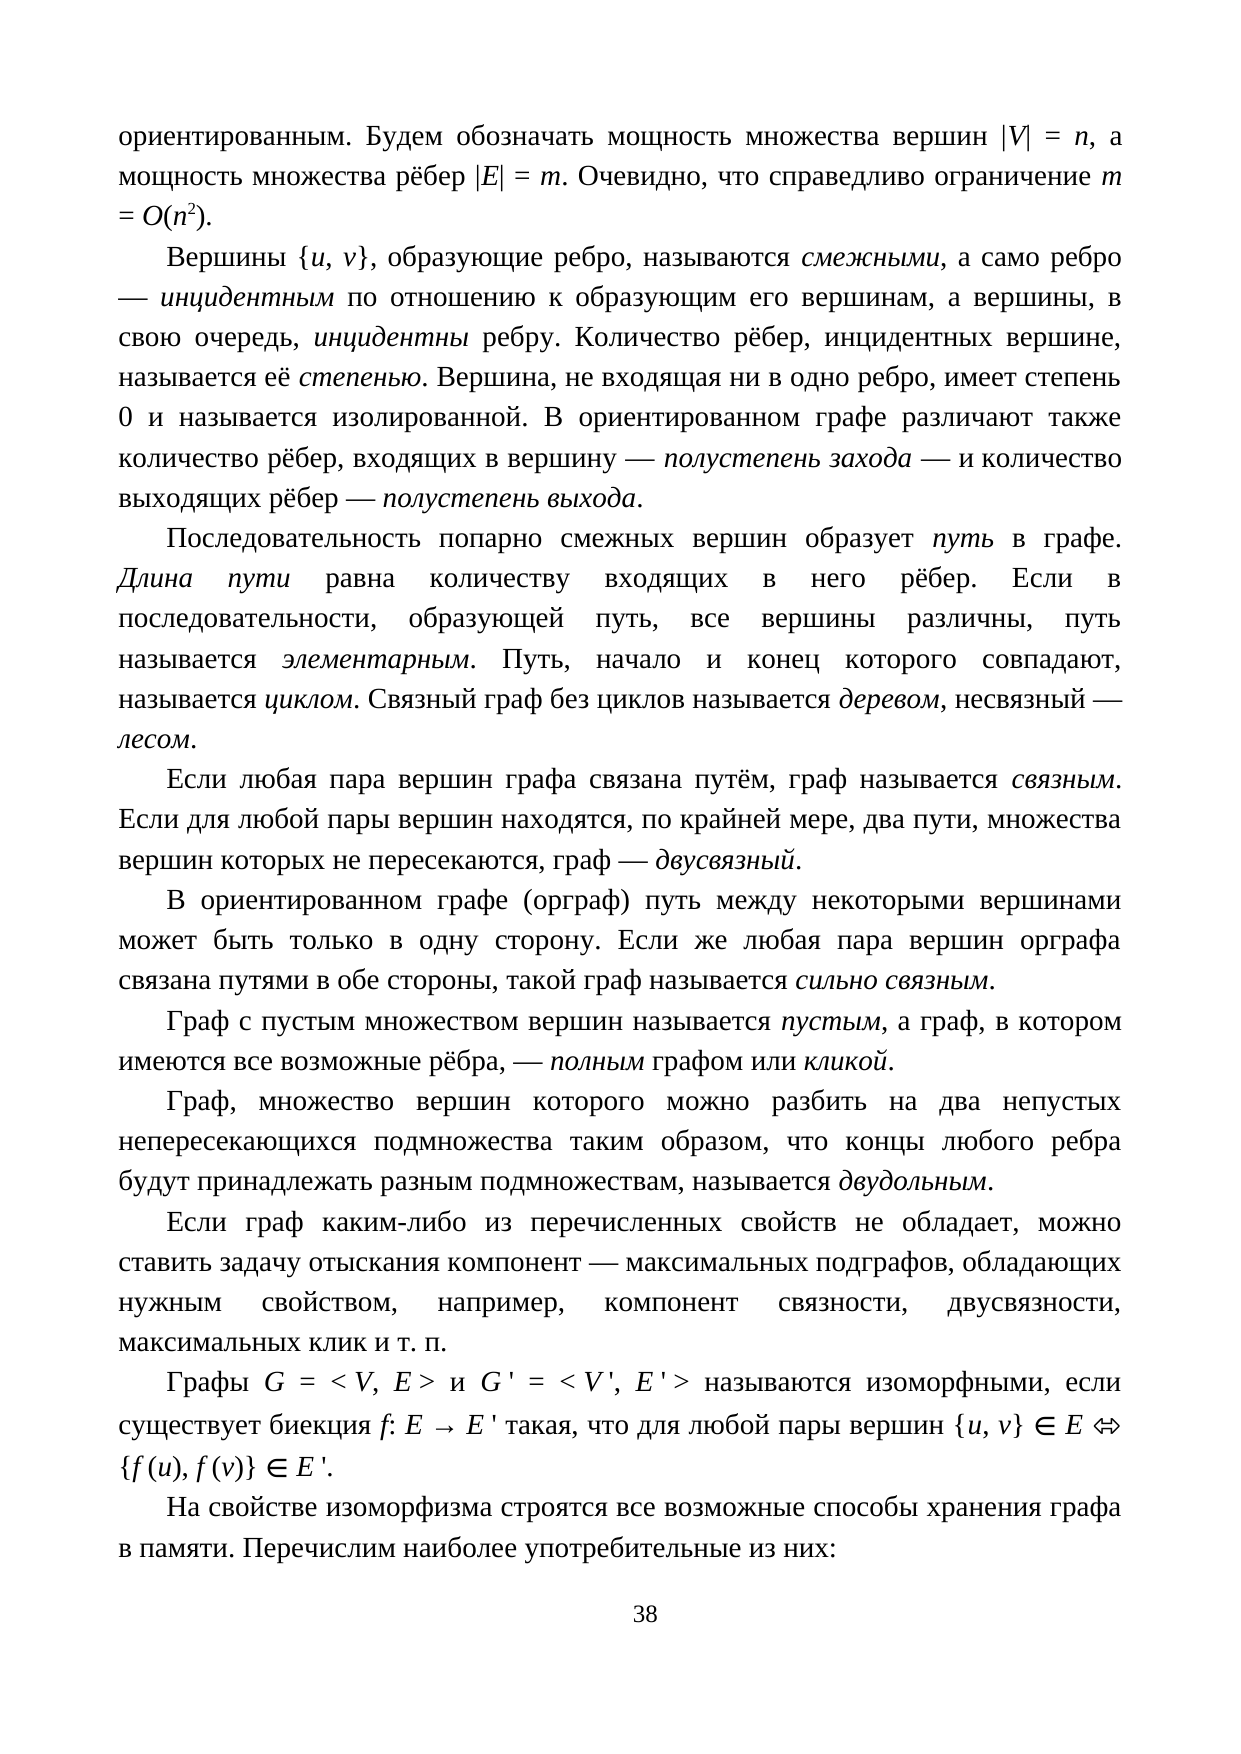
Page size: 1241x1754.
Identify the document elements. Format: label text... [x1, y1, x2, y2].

text Вершины {u, v}, образующие ребро, называются смежными, а само ребро — инцидентным по отношению к образующим его вершинам, а вершины, в свою очередь, инцидентны ребру. Количество рёбер, инцидентных вершине, называется её степенью. Вершина, не входящая ни в одно ребро, имеет степень 0 и называется изолированной. В ориентированном графе различают также количество рёбер, входящих в вершину — полустепень захода — и количество выходящих рёбер — полустепень выхода. [118, 239, 1122, 513]
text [118, 118, 1122, 232]
text Граф, множество вершин которого можно разбить на два непустых непересекающихся подмножества таким образом, что концы любого ребра будут принадлежать разным подмножествам, называется двудольным. [118, 1083, 1122, 1197]
text Последовательность попарно смежных вершин образует путь в графе. Длина пути равна количеству входящих в него рёбер. Если в последовательности, образующей путь, все вершины различны, путь называется элементарным. Путь, начало и конец которого совпадают, называется циклом. Связный граф без циклов называется деревом, несвязный — лесом. [118, 520, 1122, 755]
text В ориентированном графе (орграф) путь между некоторыми вершинами может быть только в одну сторону. Если же любая пара вершин орграфа связана путями в обе стороны, такой граф называется сильно связным. [118, 882, 1122, 996]
text Если любая пара вершин графа связана путём, граф называется связным. Если для любой пары вершин находятся, по крайней мере, два пути, множества вершин которых не пересекаются, граф — двусвязный. [118, 761, 1122, 875]
text Если граф каким-либо из перечисленных свойств не обладает, можно ставить задачу отыскания компонент — максимальных подграфов, обладающих нужным свойством, например, компонент связности, двусвязности, максимальных клик и т. п. [118, 1204, 1122, 1358]
text На свойстве изоморфизма строятся все возможные способы хранения графа в памяти. Перечислим наиболее употребительные из них: [118, 1489, 1122, 1563]
text Графы G = < V, E > и G ' = < V ', E ' > называются изоморфными, если существует биекция f: E → E ' такая, что для любой пары вершин {u, v} ∈ E ⬄ {f (u), f (v)} ∈ E '. [118, 1364, 1122, 1482]
text Граф с пустым множеством вершин называется пустым, а граф, в котором имеются все возможные рёбра, — полным графом или кликой. [118, 1003, 1122, 1076]
